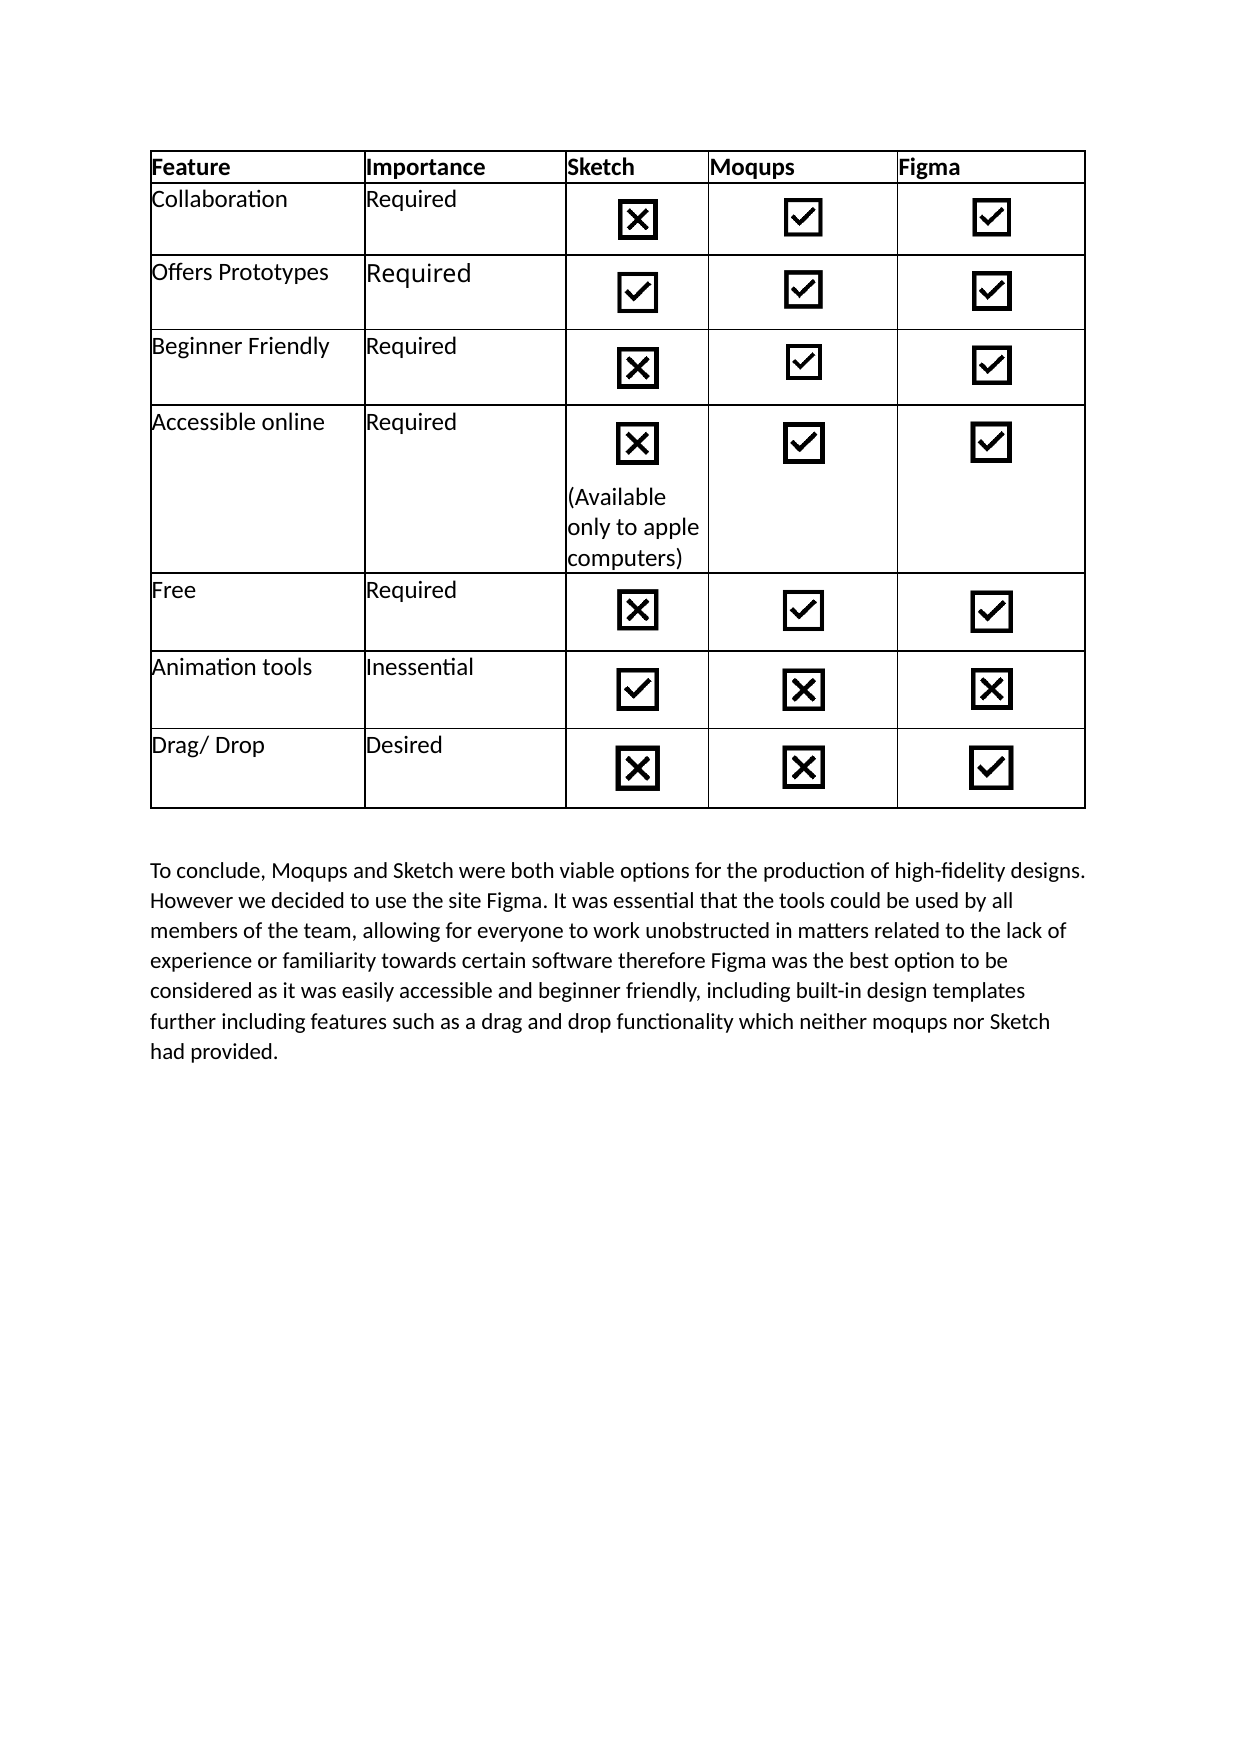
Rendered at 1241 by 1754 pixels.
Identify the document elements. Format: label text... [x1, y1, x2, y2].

table_header Moqups [709, 152, 897, 182]
table_header Feature [152, 152, 364, 182]
picture [952, 729, 1030, 807]
table_cell [567, 729, 598, 807]
table_cell [567, 652, 600, 727]
picture [600, 330, 675, 481]
table_cell [567, 256, 601, 329]
table_cell Beginner Friendly [152, 330, 364, 404]
table_cell [567, 330, 600, 404]
table_cell Accessible online [152, 406, 364, 572]
picture [598, 729, 677, 808]
table_cell [842, 652, 897, 727]
table_cell [898, 729, 952, 807]
table_cell Collaboration [152, 184, 364, 254]
table_cell Offers Prototypes [152, 256, 364, 329]
table_cell Required [366, 184, 565, 254]
table_cell [709, 330, 897, 404]
text To conclude, Moqups and Sketch were both viable options for the production of high-fidelity designs. However we decided to use the site Figma. It was essential that the tools could be used by all members of the team, allowing for everyone to work unobstructed in matters related to the lack of experience or familiarity towards certain software therefore Figma was the best option to be considered as it was easily accessible and beginner friendly, including built-in design templates further including features such as a drag and drop functionality which neither moqups nor Sketch had provided. [150, 856, 1090, 1065]
picture [601, 573, 674, 646]
table_cell [675, 652, 708, 727]
table_cell Inessential [366, 652, 565, 727]
picture [957, 183, 1025, 251]
picture [601, 183, 674, 329]
picture [954, 405, 1028, 479]
table_cell Required [366, 256, 565, 329]
table_cell [898, 574, 953, 650]
table_cell [567, 574, 708, 650]
table_cell [674, 256, 708, 329]
table_cell Desired [366, 729, 565, 807]
table_cell [1030, 729, 1084, 807]
table_cell [709, 256, 897, 329]
table_cell [898, 184, 1084, 254]
table_cell [1030, 574, 1084, 650]
table_cell Required [366, 574, 565, 650]
table_cell [898, 652, 1084, 727]
table_cell [709, 184, 897, 254]
table_cell [677, 729, 708, 807]
table_header Importance [366, 152, 565, 182]
table_cell [675, 330, 708, 404]
table_cell [898, 406, 1084, 572]
table_cell Required [366, 330, 565, 404]
picture [772, 330, 834, 393]
table_cell Drag/ Drop [152, 729, 364, 807]
table_cell [709, 574, 897, 650]
table_header Figma [898, 152, 1084, 182]
picture [765, 729, 842, 806]
table_cell Free [152, 574, 364, 650]
picture [769, 183, 837, 251]
picture [953, 573, 1030, 650]
picture [766, 573, 840, 647]
table_cell [709, 652, 765, 727]
picture [600, 651, 675, 727]
table_cell [898, 256, 1084, 329]
picture [766, 405, 840, 480]
picture [765, 651, 842, 728]
table_cell [709, 729, 897, 807]
table_cell [898, 330, 1084, 404]
picture [956, 330, 1027, 400]
table_header Sketch [567, 152, 708, 182]
table_cell Animation tools [152, 652, 364, 727]
picture [770, 255, 837, 323]
table_cell [709, 406, 897, 572]
table_cell [567, 184, 602, 254]
table_cell (Available only to apple computers) [567, 406, 708, 572]
picture [956, 255, 1027, 326]
table_cell [673, 184, 708, 254]
picture [954, 651, 1029, 726]
table_cell Required [366, 406, 565, 572]
